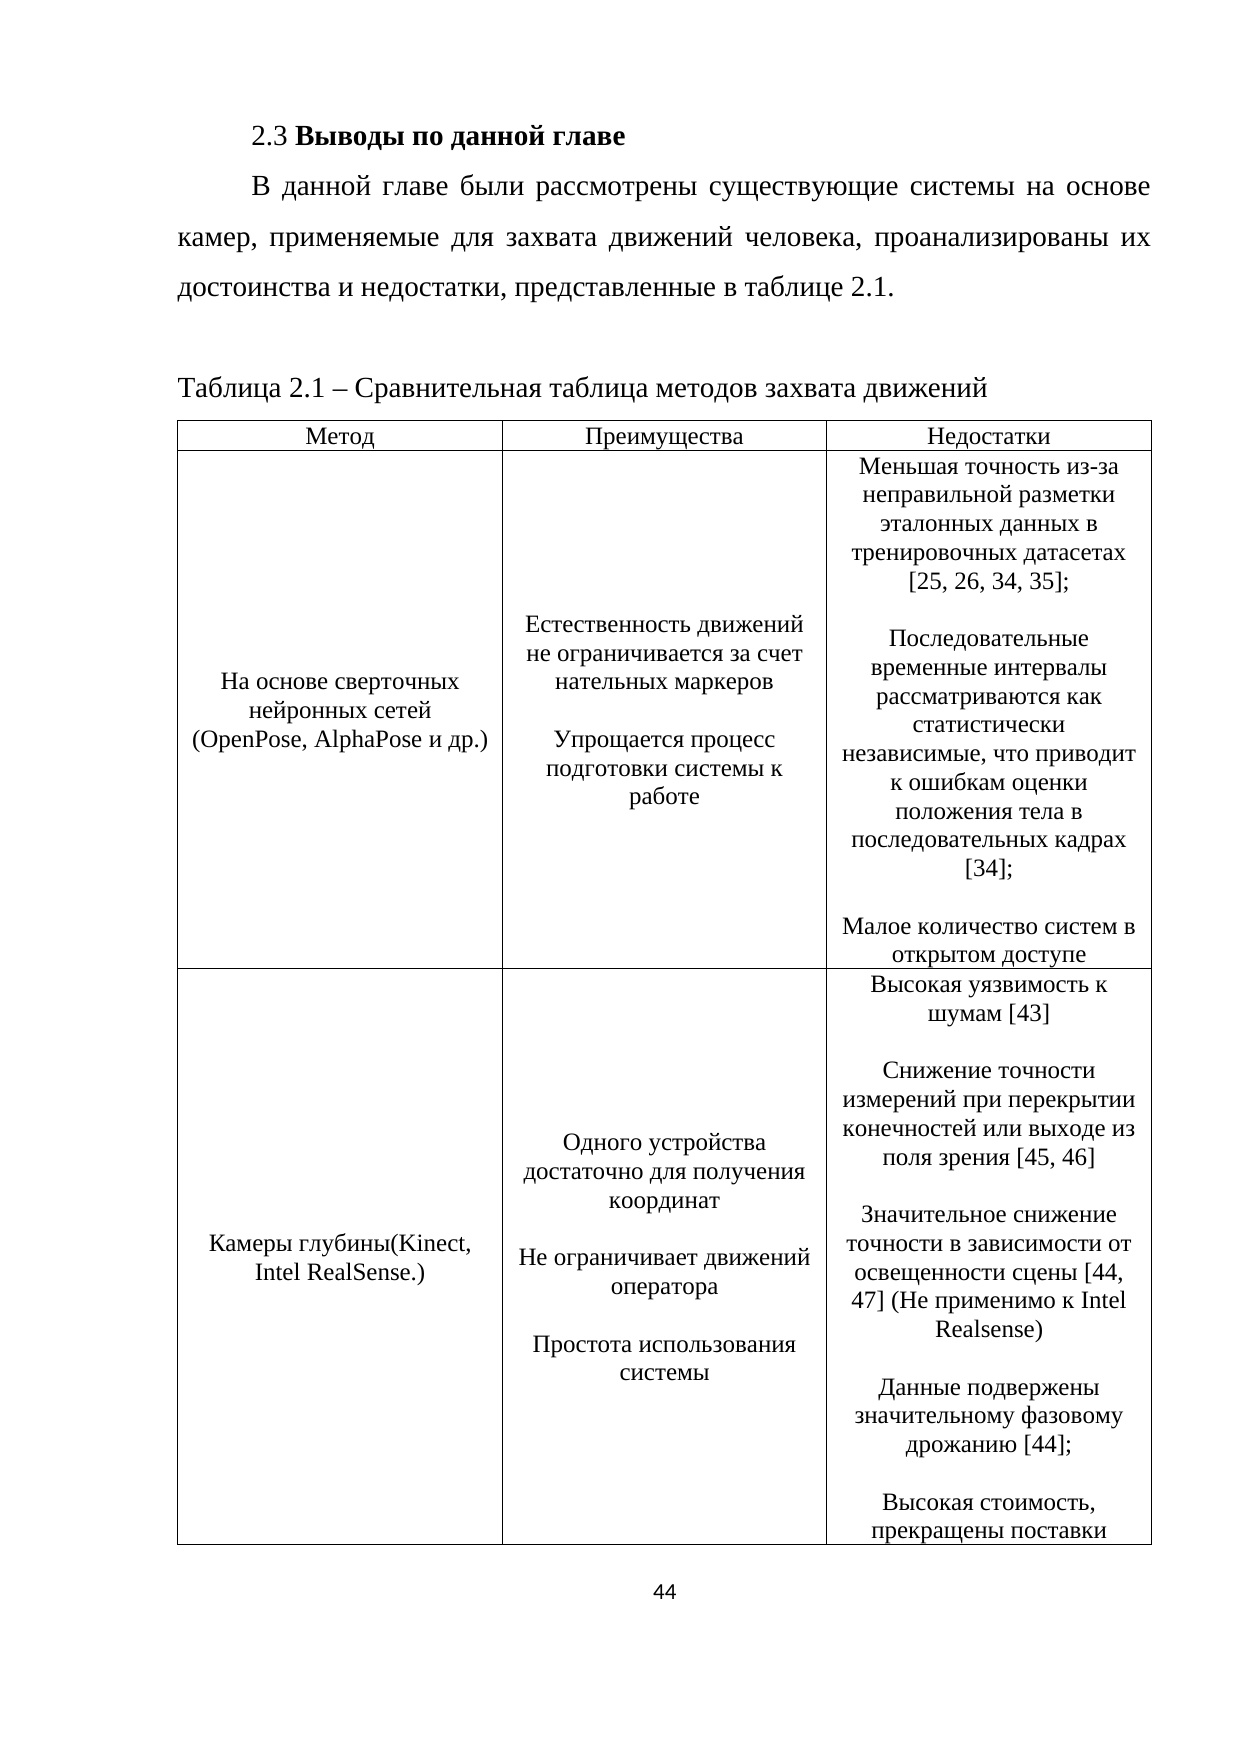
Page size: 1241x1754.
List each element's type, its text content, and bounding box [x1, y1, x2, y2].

table_header Недостатки [827, 421, 1151, 450]
text 2.3 Выводы по данной главе [177, 118, 1152, 152]
table_header Метод [178, 421, 502, 450]
table_cell Одного устройства достаточно для получения координат Не ограничивает движений оператора Простота использования системы [503, 969, 826, 1544]
table_cell Камеры глубины(Kinect, Intel RealSense.) [178, 969, 502, 1544]
table_cell Меньшая точность из-за неправильной разметки эталонных данных в тренировочных датасетах [25, 26, 34, 35]; Последовательные временные интервалы рассматриваются как статистически независимые, что приводит к ошибкам оценки положения тела в последовательных кадрах [34]; Малое количество систем в открытом доступе [827, 451, 1151, 968]
table_cell Высокая уязвимость к шумам [43] Снижение точности измерений при перекрытии конечностей или выходе из поля зрения [45, 46] Значительное снижение точности в зависимости от освещенности сцены [44, 47] (Не применимо к Intel Realsense) Данные подвержены значительному фазовому дрожанию [44]; Высокая стоимость, прекращены поставки [827, 969, 1151, 1544]
text Таблица 2.1 – Сравнительная таблица методов захвата движений [177, 370, 1152, 403]
text В данной главе были рассмотрены существующие системы на основе камер, применяемые для захвата движений человека, проанализированы их достоинства и недостатки, представленные в таблице 2.1. [177, 168, 1152, 303]
table_cell Естественность движений не ограничивается за счет нательных маркеров Упрощается процесс подготовки системы к работе [503, 451, 826, 968]
table_cell На основе сверточных нейронных сетей (OpenPose, AlphaPose и др.) [178, 451, 502, 968]
table_header Преимущества [503, 421, 826, 450]
